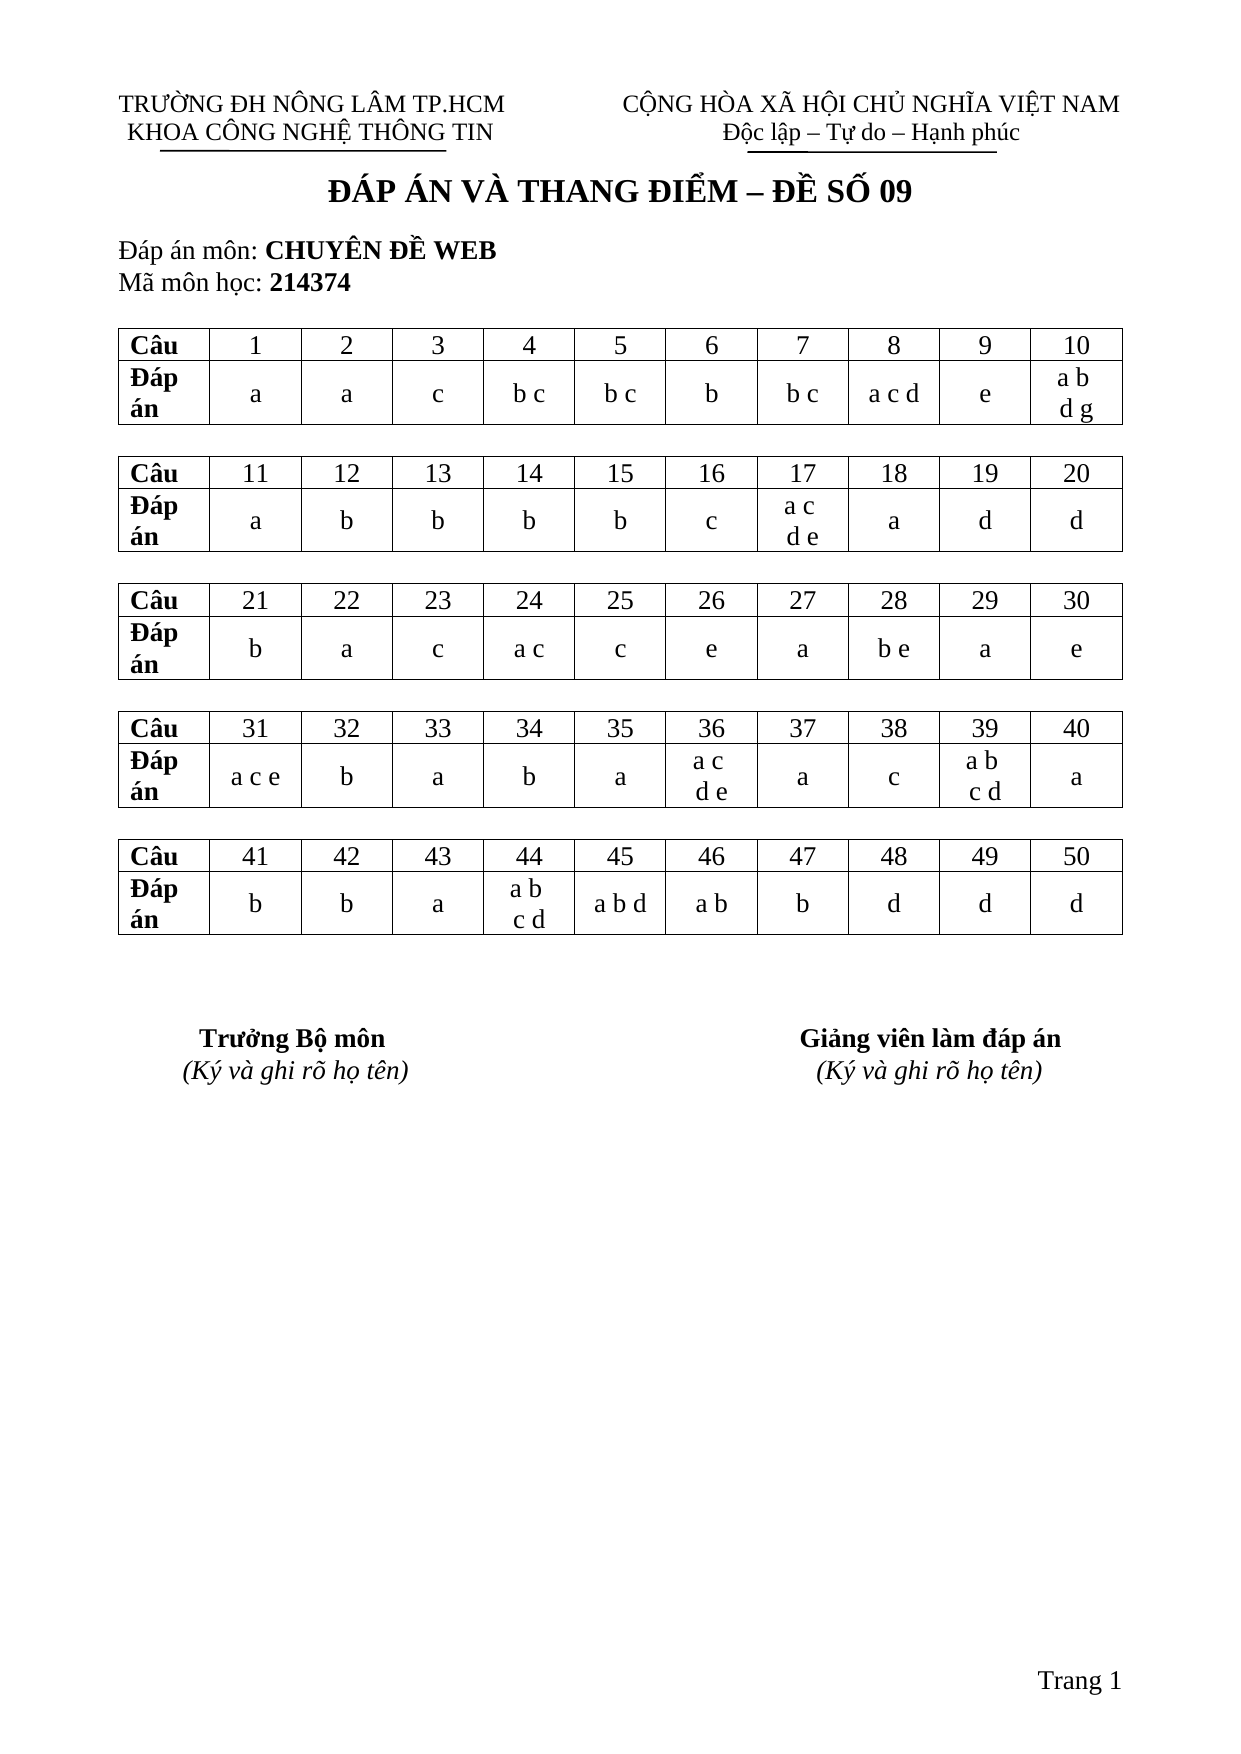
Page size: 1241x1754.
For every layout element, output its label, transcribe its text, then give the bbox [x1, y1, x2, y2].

table_cell c [666, 489, 757, 551]
table_header 16 [666, 457, 757, 488]
table_header 18 [849, 457, 939, 488]
table_header 33 [393, 712, 483, 743]
table_header 29 [940, 584, 1030, 616]
table_header 2 [302, 329, 392, 360]
table_cell a [940, 617, 1030, 679]
table_header Câu [119, 329, 209, 360]
table_cell b c [575, 361, 665, 423]
text Trưởng Bộ môn Giảng viên làm đáp án [118, 1023, 1122, 1054]
table_header 37 [758, 712, 848, 743]
table_header 10 [1031, 329, 1122, 360]
table_cell d [1031, 489, 1122, 551]
table_cell e [1031, 617, 1122, 679]
table_header 1 [210, 329, 301, 360]
table_header 31 [210, 712, 301, 743]
text TRƯỜNG ĐH NÔNG LÂM TP.HCM CỘNG HÒA XÃ HỘI CHỦ NGHĨA VIỆT NAM [118, 89, 1122, 117]
table_cell d [940, 489, 1030, 551]
table_header 42 [302, 840, 392, 871]
table_cell Đáp án [119, 744, 209, 807]
table_header Câu [119, 712, 209, 743]
table_header Câu [119, 840, 209, 871]
table_header 6 [666, 329, 757, 360]
table_cell b c [758, 361, 848, 423]
table_header 12 [302, 457, 392, 488]
table_cell d [849, 872, 939, 934]
table_header 24 [484, 584, 574, 616]
table_cell d [940, 872, 1030, 934]
table_header 25 [575, 584, 665, 616]
table_header 34 [484, 712, 574, 743]
table_cell d [1031, 872, 1122, 934]
table_header 28 [849, 584, 939, 616]
text ĐÁP ÁN VÀ THANG ĐIỂM – ĐỀ SỐ 09 [118, 171, 1122, 209]
table_cell b [302, 489, 392, 551]
table_cell a [302, 617, 392, 679]
table_header 49 [940, 840, 1030, 871]
table_header 46 [666, 840, 757, 871]
table_header 44 [484, 840, 574, 871]
table_cell a [575, 744, 665, 807]
table_cell b [484, 489, 574, 551]
table_cell c [575, 617, 665, 679]
table_cell b [758, 872, 848, 934]
table_cell a b [666, 872, 757, 934]
table_header 7 [758, 329, 848, 360]
table_header 45 [575, 840, 665, 871]
table_header 8 [849, 329, 939, 360]
text Mã môn học: 214374 [118, 266, 1122, 297]
table_header 9 [940, 329, 1030, 360]
table_cell a [210, 361, 301, 423]
table_cell Đáp án [119, 489, 209, 551]
table_cell b c [484, 361, 574, 423]
table_cell a c [484, 617, 574, 679]
table_header 23 [393, 584, 483, 616]
table_header 13 [393, 457, 483, 488]
table_header 3 [393, 329, 483, 360]
table_cell a b d g [1031, 361, 1122, 423]
table_cell a b c d [484, 872, 574, 934]
table_header 40 [1031, 712, 1122, 743]
table_cell Đáp án [119, 872, 209, 934]
table_header 17 [758, 457, 848, 488]
table_cell a [758, 744, 848, 807]
table_cell c [393, 361, 483, 423]
table_cell a [210, 489, 301, 551]
table_cell a [393, 744, 483, 807]
table_cell Đáp án [119, 617, 209, 679]
table_header 22 [302, 584, 392, 616]
table_cell a [393, 872, 483, 934]
table_cell e [940, 361, 1030, 423]
table_cell a [849, 489, 939, 551]
table_cell b [210, 872, 301, 934]
table_header 21 [210, 584, 301, 616]
table_cell a [302, 361, 392, 423]
text (Ký và ghi rõ họ tên) (Ký và ghi rõ họ tên) [118, 1054, 1122, 1085]
table_cell Đáp án [119, 361, 209, 423]
table_header 15 [575, 457, 665, 488]
table_cell c [849, 744, 939, 807]
table_header 38 [849, 712, 939, 743]
table_cell b [575, 489, 665, 551]
table_cell b [302, 744, 392, 807]
table_cell b [484, 744, 574, 807]
table_header 43 [393, 840, 483, 871]
table_cell a [758, 617, 848, 679]
table_cell c [393, 617, 483, 679]
table_cell b [393, 489, 483, 551]
table_header 19 [940, 457, 1030, 488]
text KHOA CÔNG NGHỆ THÔNG TIN Độc lập – Tự do – Hạnh phúc [118, 117, 1122, 146]
table_cell b [666, 361, 757, 423]
table_cell b [210, 617, 301, 679]
table_cell a c d [849, 361, 939, 423]
table_cell a c d e [666, 744, 757, 807]
table_cell b e [849, 617, 939, 679]
table_header 11 [210, 457, 301, 488]
table_header 39 [940, 712, 1030, 743]
table_cell b [302, 872, 392, 934]
table_header 35 [575, 712, 665, 743]
table_header 30 [1031, 584, 1122, 616]
table_header 27 [758, 584, 848, 616]
text Đáp án môn: CHUYÊN ĐỀ WEB [118, 234, 1122, 266]
table_header 26 [666, 584, 757, 616]
table_cell a [1031, 744, 1122, 807]
table_header 20 [1031, 457, 1122, 488]
table_header Câu [119, 457, 209, 488]
table_header 5 [575, 329, 665, 360]
table_header 4 [484, 329, 574, 360]
table_cell a b d [575, 872, 665, 934]
table_header 32 [302, 712, 392, 743]
table_header 14 [484, 457, 574, 488]
table_header 50 [1031, 840, 1122, 871]
table_header Câu [119, 584, 209, 616]
table_header 41 [210, 840, 301, 871]
table_cell a b c d [940, 744, 1030, 807]
table_header 47 [758, 840, 848, 871]
table_header 48 [849, 840, 939, 871]
table_header 36 [666, 712, 757, 743]
table_cell a c d e [758, 489, 848, 551]
table_cell a c e [210, 744, 301, 807]
table_cell e [666, 617, 757, 679]
